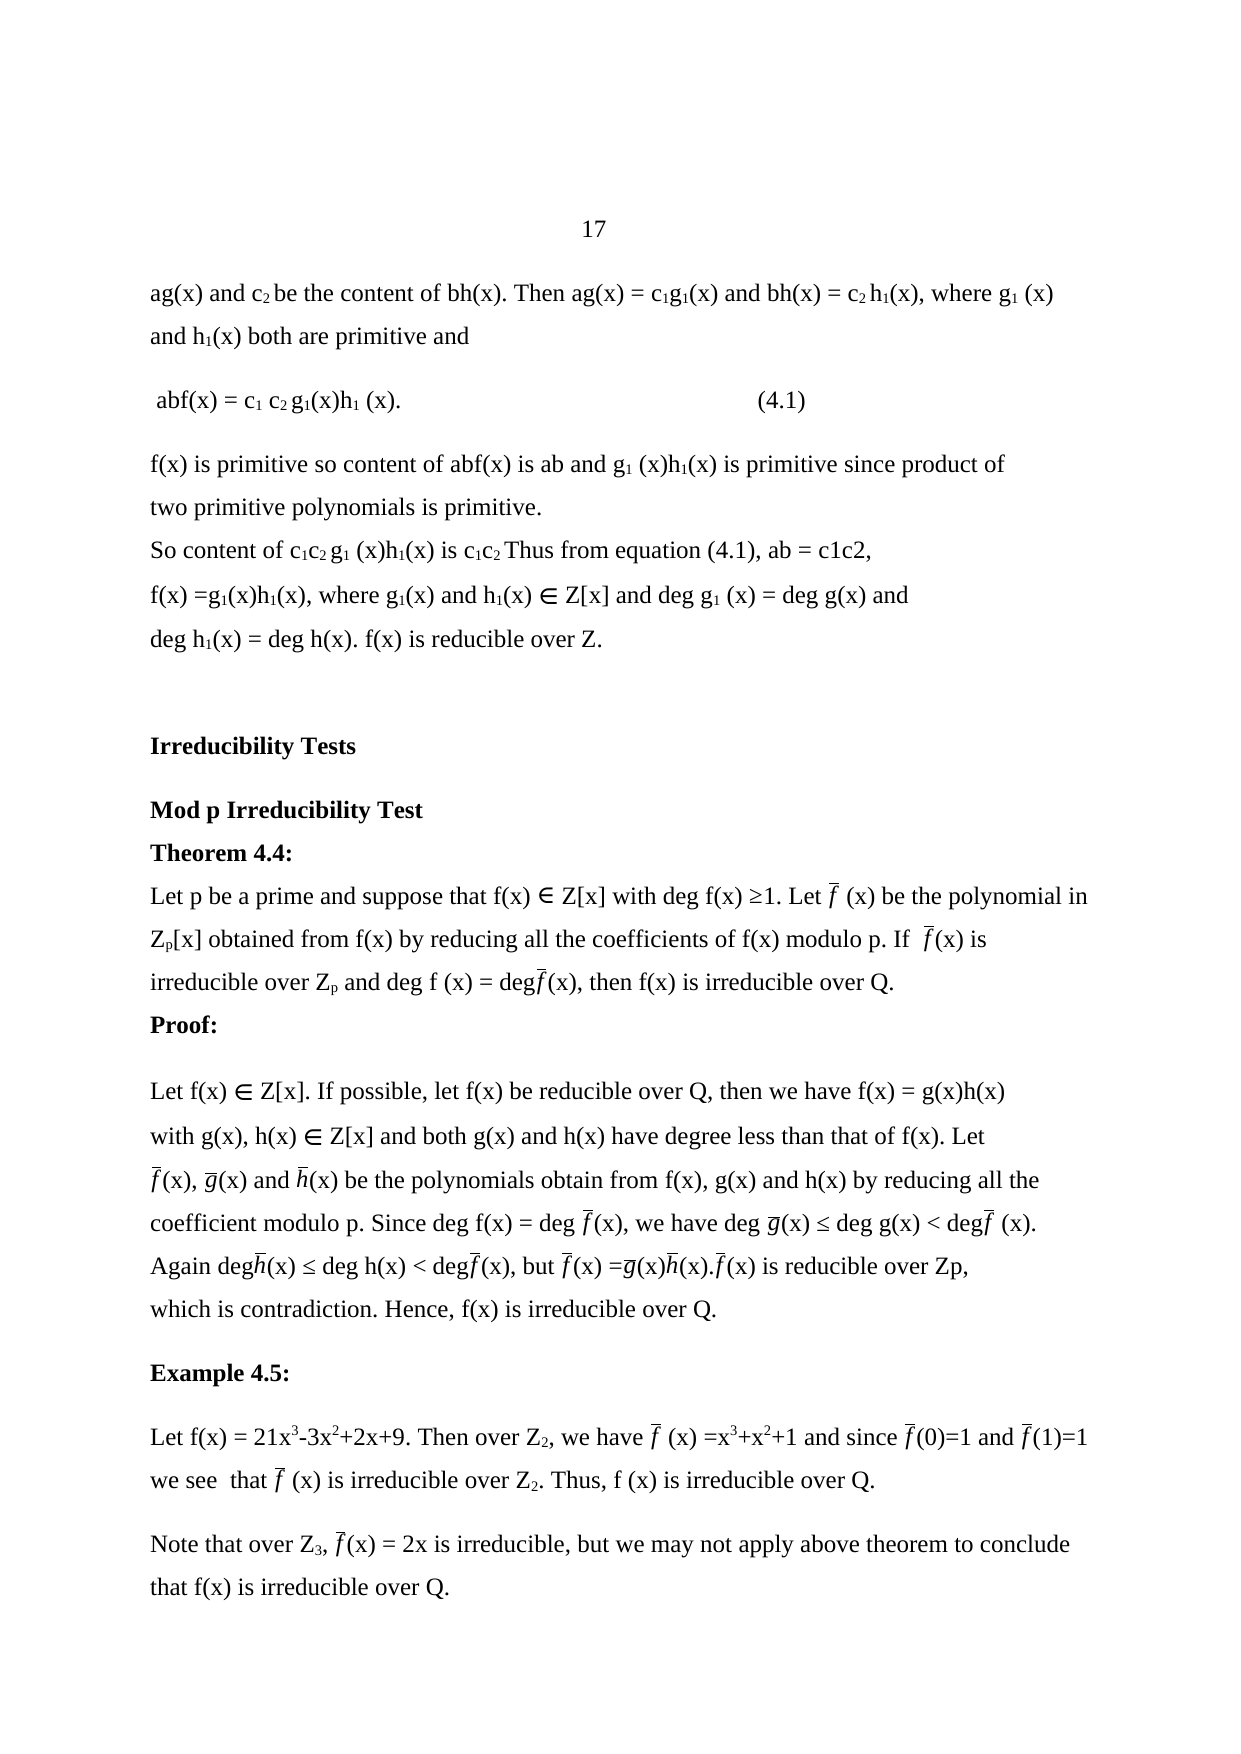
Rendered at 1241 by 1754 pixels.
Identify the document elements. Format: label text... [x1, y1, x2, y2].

text Mod p Irreducibility Test [150, 795, 1090, 823]
text two primitive polynomials is primitive. [150, 492, 1090, 521]
text Note that over Z3, (x) = 2x is irreducible, but we may not apply above theorem to conclude that f(x) is irreducible over Q. [150, 1529, 1090, 1601]
text f(x) is primitive so content of abf(x) is ab and g1 (x)h1(x) is primitive since product of [150, 449, 1090, 478]
text (x), (x) and (x) be the polynomials obtain from f(x), g(x) and h(x) by reducing all the [150, 1165, 1090, 1194]
text Let p be a prime and suppose that f(x) Z[x] with deg f(x) 1. Let (x) be the polynomial in Zp[x] obtained from f(x) by reducing all the coefficients of f(x) modulo p. If (x) is irreducible over Zp and deg f (x) = deg(x), then f(x) is irreducible over Q. [150, 881, 1090, 996]
text with g(x), h(x) ∈ Z[x] and both g(x) and h(x) have degree less than that of f(x). Let [150, 1119, 1090, 1150]
text Example 4.5: [150, 1358, 1090, 1387]
text which is contradiction. Hence, f(x) is irreducible over Q. [150, 1294, 1090, 1323]
text deg h1(x) = deg h(x). f(x) is reducible over Z. [150, 624, 1090, 652]
text Theorem 4.4: [150, 838, 1090, 867]
text coefficient modulo p. Since deg f(x) = deg (x), we have deg (x) ≤ deg g(x) < deg (x). Again deg(x) ≤ deg h(x) < deg(x), but (x) =(x)(x).(x) is reducible over Zp, [150, 1208, 1090, 1280]
text 17 [150, 214, 1090, 243]
text Let f(x) = 21x3-3x2+2x+9. Then over Z2, we have (x) =x3+x2+1 and since (0)=1 and (1)=1 we see that (x) is irreducible over Z2. Thus, f (x) is irreducible over Q. [150, 1422, 1090, 1494]
text abf(x) = c1 c2 g1(x)h1 (x). (4.1) [150, 385, 1090, 414]
text So content of c1c2 g1 (x)h1(x) is c1c2 Thus from equation (4.1), ab = c1c2, [150, 535, 1090, 564]
text ag(x) and c2 be the content of bh(x). Then ag(x) = c1g1(x) and bh(x) = c2 h1(x), where g1 (x) and h1(x) both are primitive and [150, 278, 1090, 350]
text Let f(x) ∈ Z[x]. If possible, let f(x) be reducible over Q, then we have f(x) = g(x)h(x) [150, 1074, 1090, 1104]
text Proof: [150, 1010, 1090, 1039]
text f(x) =g1(x)h1(x), where g1(x) and h1(x) ∈ Z[x] and deg g1 (x) = deg g(x) and [150, 578, 1090, 608]
text Irreducibility Tests [150, 731, 1090, 759]
